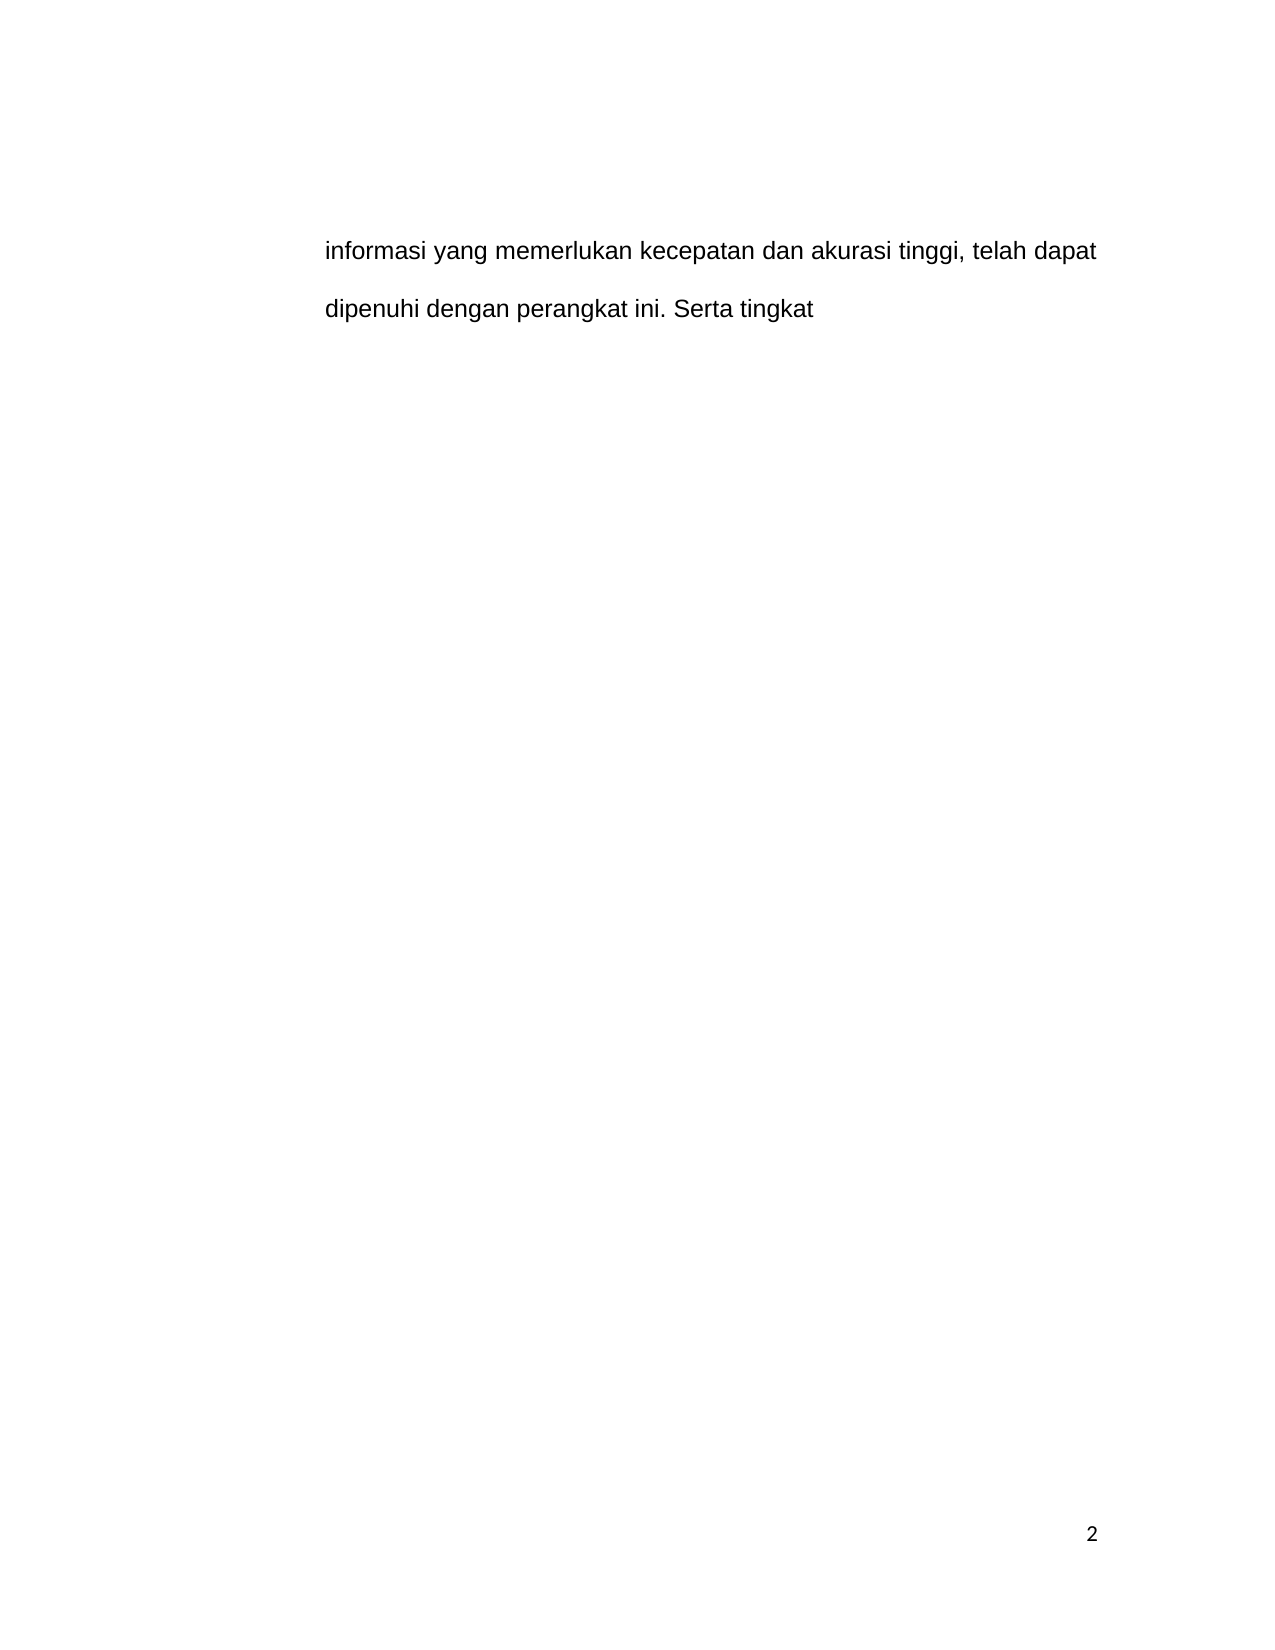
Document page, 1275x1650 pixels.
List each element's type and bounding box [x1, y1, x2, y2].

list [325, 236, 1098, 322]
